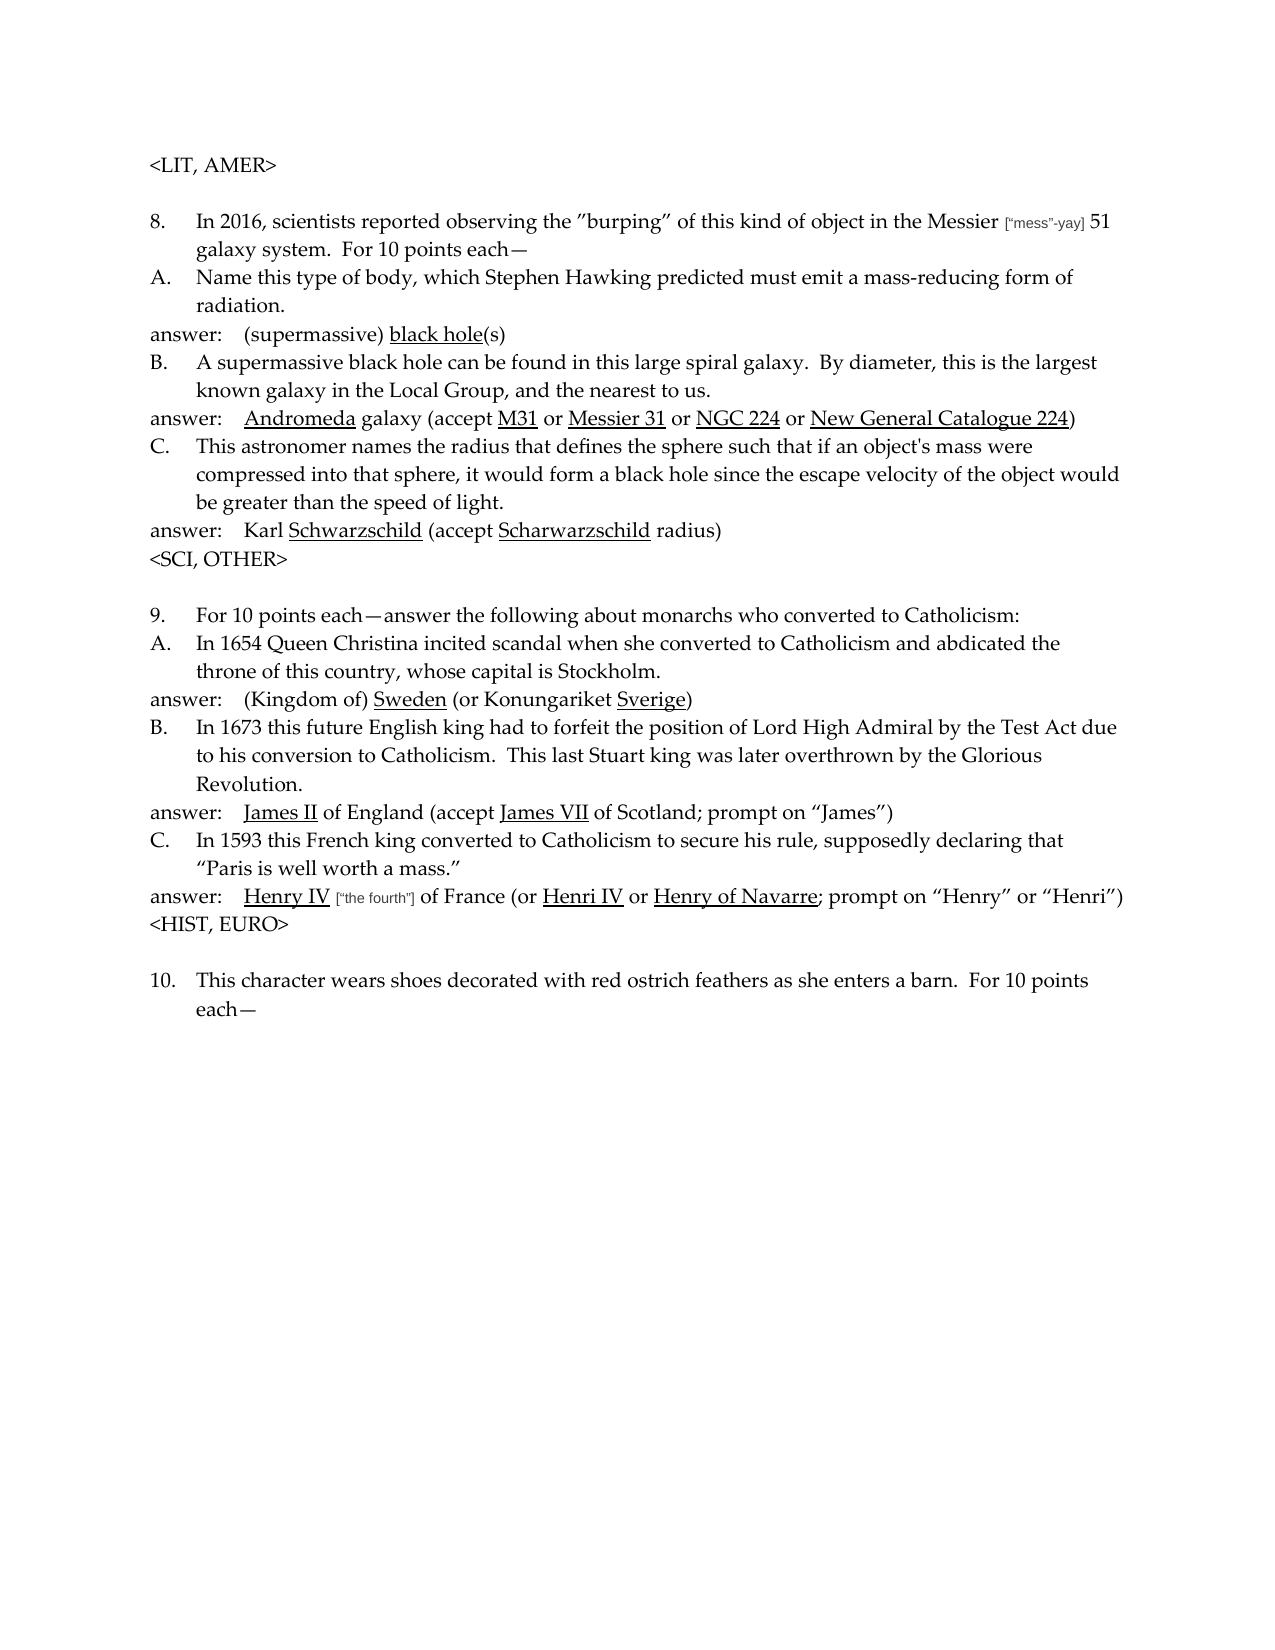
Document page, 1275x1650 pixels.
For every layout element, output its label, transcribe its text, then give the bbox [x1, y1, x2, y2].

text answer: (supermassive) black hole(s) [150, 319, 1125, 347]
text answer: Andromeda galaxy (accept M31 or Messier 31 or NGC 224 or New General Catalogue 224) [150, 403, 1125, 431]
text answer: Karl Schwarzschild (accept Scharwarzschild radius) [150, 516, 1125, 544]
text C. This astronomer names the radius that defines the sphere such that if an object's mass were compressed into that sphere, it would form a black hole since the escape velocity of the object would be greater than the speed of light. [150, 431, 1125, 516]
text answer: (Kingdom of) Sweden (or Konungariket Sverige) [150, 684, 1125, 712]
text B. In 1673 this future English king had to forfeit the position of Lord High Admiral by the Test Act due to his conversion to Catholicism. This last Stuart king was later overthrown by the Glorious Revolution. [150, 712, 1125, 797]
text answer: James II of England (accept James VII of Scotland; prompt on “James”) [150, 797, 1125, 825]
text 10. This character wears shoes decorated with red ostrich feathers as she enters a barn. For 10 points each— [150, 966, 1125, 1022]
text <HIST, EURO> [150, 909, 1125, 937]
text 9. For 10 points each—answer the following about monarchs who converted to Catholicism: [150, 600, 1125, 628]
text answer: Henry IV [“the fourth”] of France (or Henri IV or Henry of Navarre; prompt on “Henry” or “Henri”) [150, 881, 1125, 909]
text C. In 1593 this French king converted to Catholicism to secure his rule, supposedly declaring that “Paris is well worth a mass.” [150, 825, 1125, 881]
text A. Name this type of body, which Stephen Hawking predicted must emit a mass-reducing form of radiation. [150, 262, 1125, 319]
text <SCI, OTHER> [150, 544, 1125, 572]
text B. A supermassive black hole can be found in this large spiral galaxy. By diameter, this is the largest known galaxy in the Local Group, and the nearest to us. [150, 347, 1125, 403]
text 8. In 2016, scientists reported observing the ”burping” of this kind of object in the Messier [“mess”-yay] 51 galaxy system. For 10 points each— [150, 206, 1125, 262]
text <LIT, AMER> [150, 150, 1125, 178]
text A. In 1654 Queen Christina incited scandal when she converted to Catholicism and abdicated the throne of this country, whose capital is Stockholm. [150, 628, 1125, 684]
